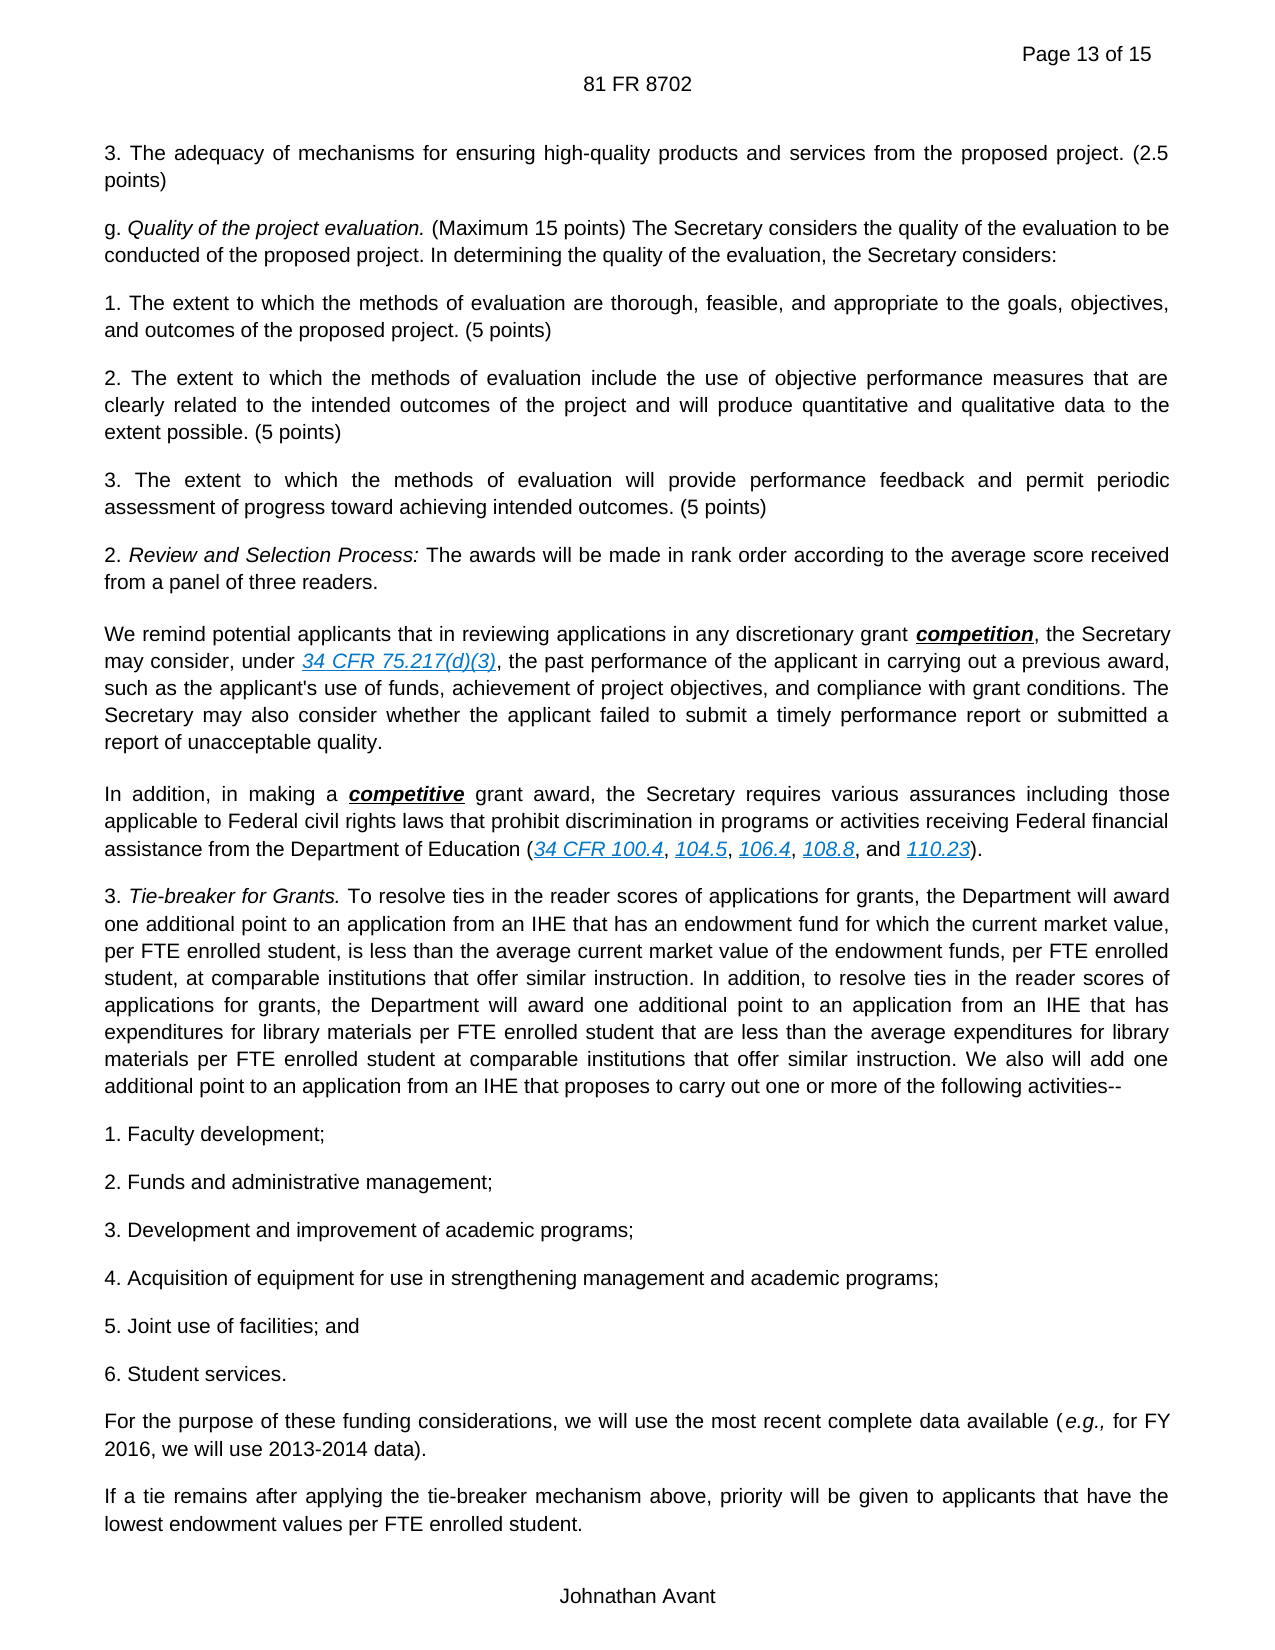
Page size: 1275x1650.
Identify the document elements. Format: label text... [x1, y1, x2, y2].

text 2. Review and Selection Process: The awards will be made in rank order according to the average score received from a panel of three readers. [104, 539, 1171, 594]
text In addition, in making a competitive grant award, the Secretary requires various assurances including those applicable to Federal civil rights laws that prohibit discrimination in programs or activities receiving Federal financial assistance from the Department of Education (34 CFR 100.4, 104.5, 106.4, 108.8, and 110.23). [104, 779, 1171, 860]
text 5. Joint use of facilities; and [104, 1310, 1171, 1337]
text 4. Acquisition of equipment for use in strengthening management and academic programs; [104, 1262, 1171, 1289]
text 6. Student services. [104, 1358, 1171, 1385]
text If a tie remains after applying the tie-breaker mechanism above, priority will be given to applicants that have the lowest endowment values per FTE enrolled student. [104, 1481, 1171, 1535]
text 1. The extent to which the methods of evaluation are thorough, feasible, and appropriate to the goals, objectives, and outcomes of the proposed project. (5 points) [104, 287, 1171, 342]
text 1. Faculty development; [104, 1119, 1171, 1146]
text We remind potential applicants that in reviewing applications in any discretionary grant competition, the Secretary may consider, under 34 CFR 75.217(d)(3), the past performance of the applicant in carrying out a previous award, such as the applicant's use of funds, achievement of project objectives, and compliance with grant conditions. The Secretary may also consider whether the applicant failed to submit a timely performance report or submitted a report of unacceptable quality. [104, 619, 1171, 754]
text 3. Development and improvement of academic programs; [104, 1214, 1171, 1242]
text For the purpose of these funding considerations, we will use the most recent complete data available (e.g., for FY 2016, we will use 2013-2014 data). [104, 1406, 1171, 1460]
text 3. The adequacy of mechanisms for ensuring high-quality products and services from the proposed project. (2.5 points) [104, 137, 1171, 192]
text 3. Tie-breaker for Grants. To resolve ties in the reader scores of applications for grants, the Department will award one additional point to an application from an IHE that has an endowment fund for which the current market value, per FTE enrolled student, is less than the average current market value of the endowment funds, per FTE enrolled student, at comparable institutions that offer similar instruction. In addition, to resolve ties in the reader scores of applications for grants, the Department will award one additional point to an application from an IHE that has expenditures for library materials per FTE enrolled student that are less than the average expenditures for library materials per FTE enrolled student at comparable institutions that offer similar instruction. We also will add one additional point to an application from an IHE that proposes to carry out one or more of the following activities-- [104, 881, 1171, 1098]
text 2. Funds and administrative management; [104, 1167, 1171, 1194]
text 3. The extent to which the methods of evaluation will provide performance feedback and permit periodic assessment of progress toward achieving intended outcomes. (5 points) [104, 464, 1171, 519]
text g. Quality of the project evaluation. (Maximum 15 points) The Secretary considers the quality of the evaluation to be conducted of the proposed project. In determining the quality of the evaluation, the Secretary considers: [104, 212, 1171, 267]
text 2. The extent to which the methods of evaluation include the use of objective performance measures that are clearly related to the intended outcomes of the project and will produce quantitative and qualitative data to the extent possible. (5 points) [104, 362, 1171, 444]
